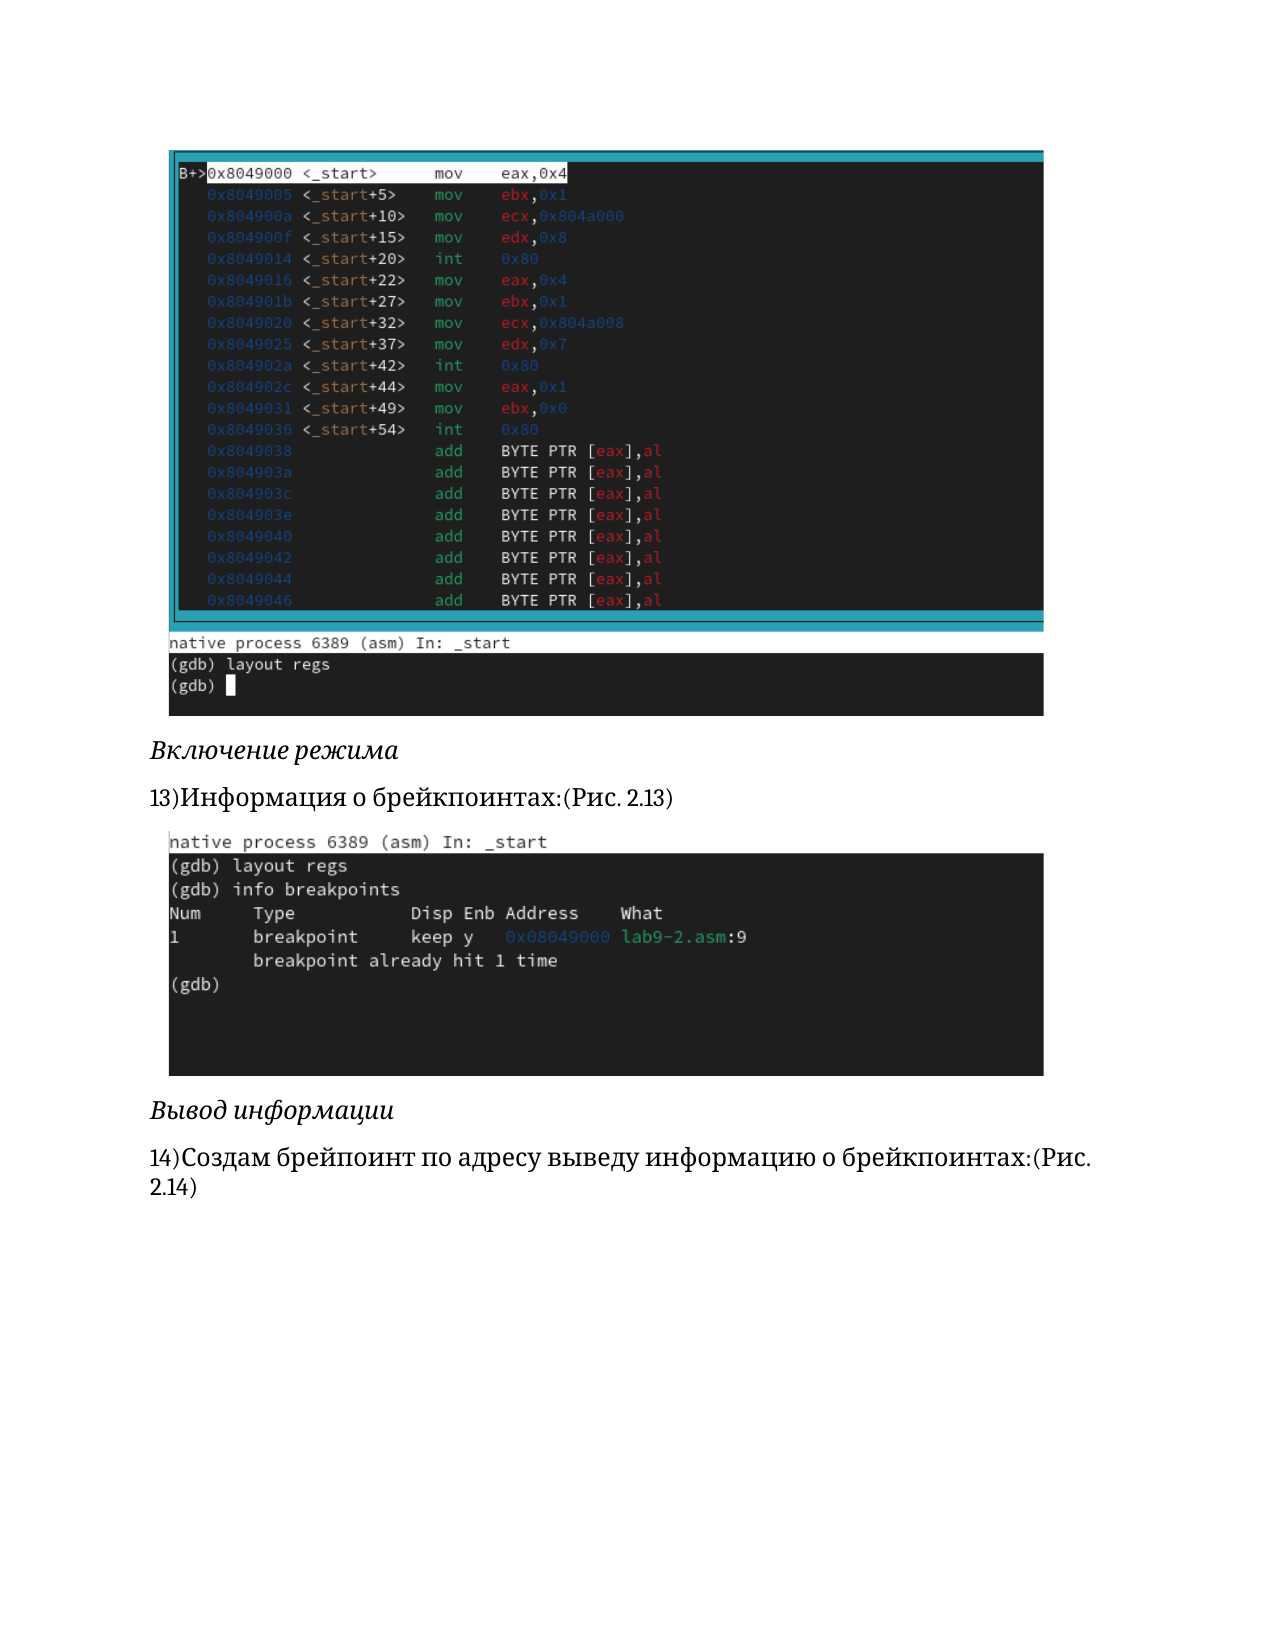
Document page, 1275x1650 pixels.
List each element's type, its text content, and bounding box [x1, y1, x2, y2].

text 14)Создам брейпоинт по адресу выведу информацию о брейкпоинтах:(Рис. 2.14) [150, 1144, 1125, 1202]
text Включение режима [150, 737, 1125, 766]
text 13)Информация о брейкпоинтах:(Рис. 2.13) [150, 784, 1125, 813]
text Вывод информации [150, 1097, 1125, 1125]
picture [168, 831, 1044, 1076]
picture [168, 150, 1044, 716]
